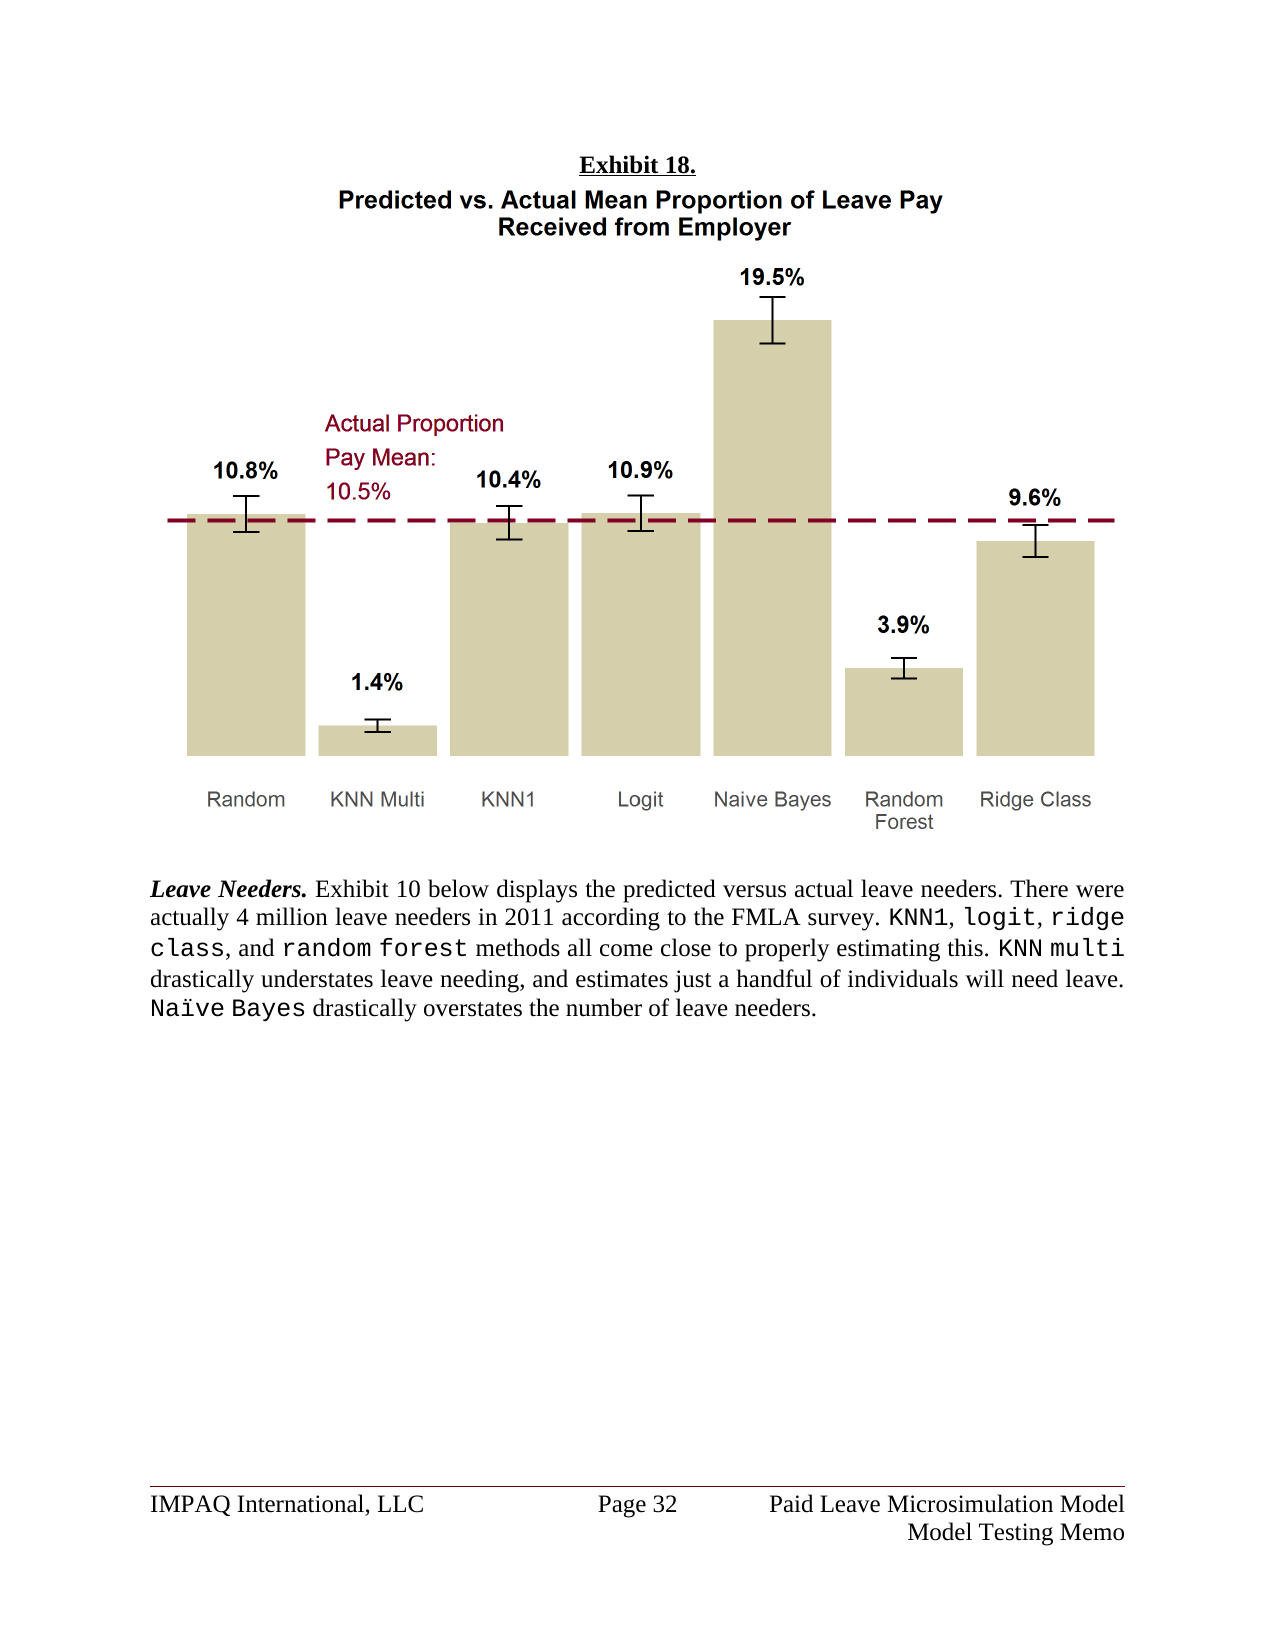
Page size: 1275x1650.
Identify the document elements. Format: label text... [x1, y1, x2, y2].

text Exhibit 18. [150, 150, 1125, 178]
text Leave Needers. Exhibit 10 below displays the predicted versus actual leave needers. There were actually 4 million leave needers in 2011 according to the FMLA survey. KNN1, logit, ridge class, and random forest methods all come close to properly estimating this. KNN multi drastically understates leave needing, and estimates just a handful of individuals will need leave. Naïve Bayes drastically overstates the number of leave needers. [150, 874, 1125, 1024]
picture [150, 178, 1125, 845]
